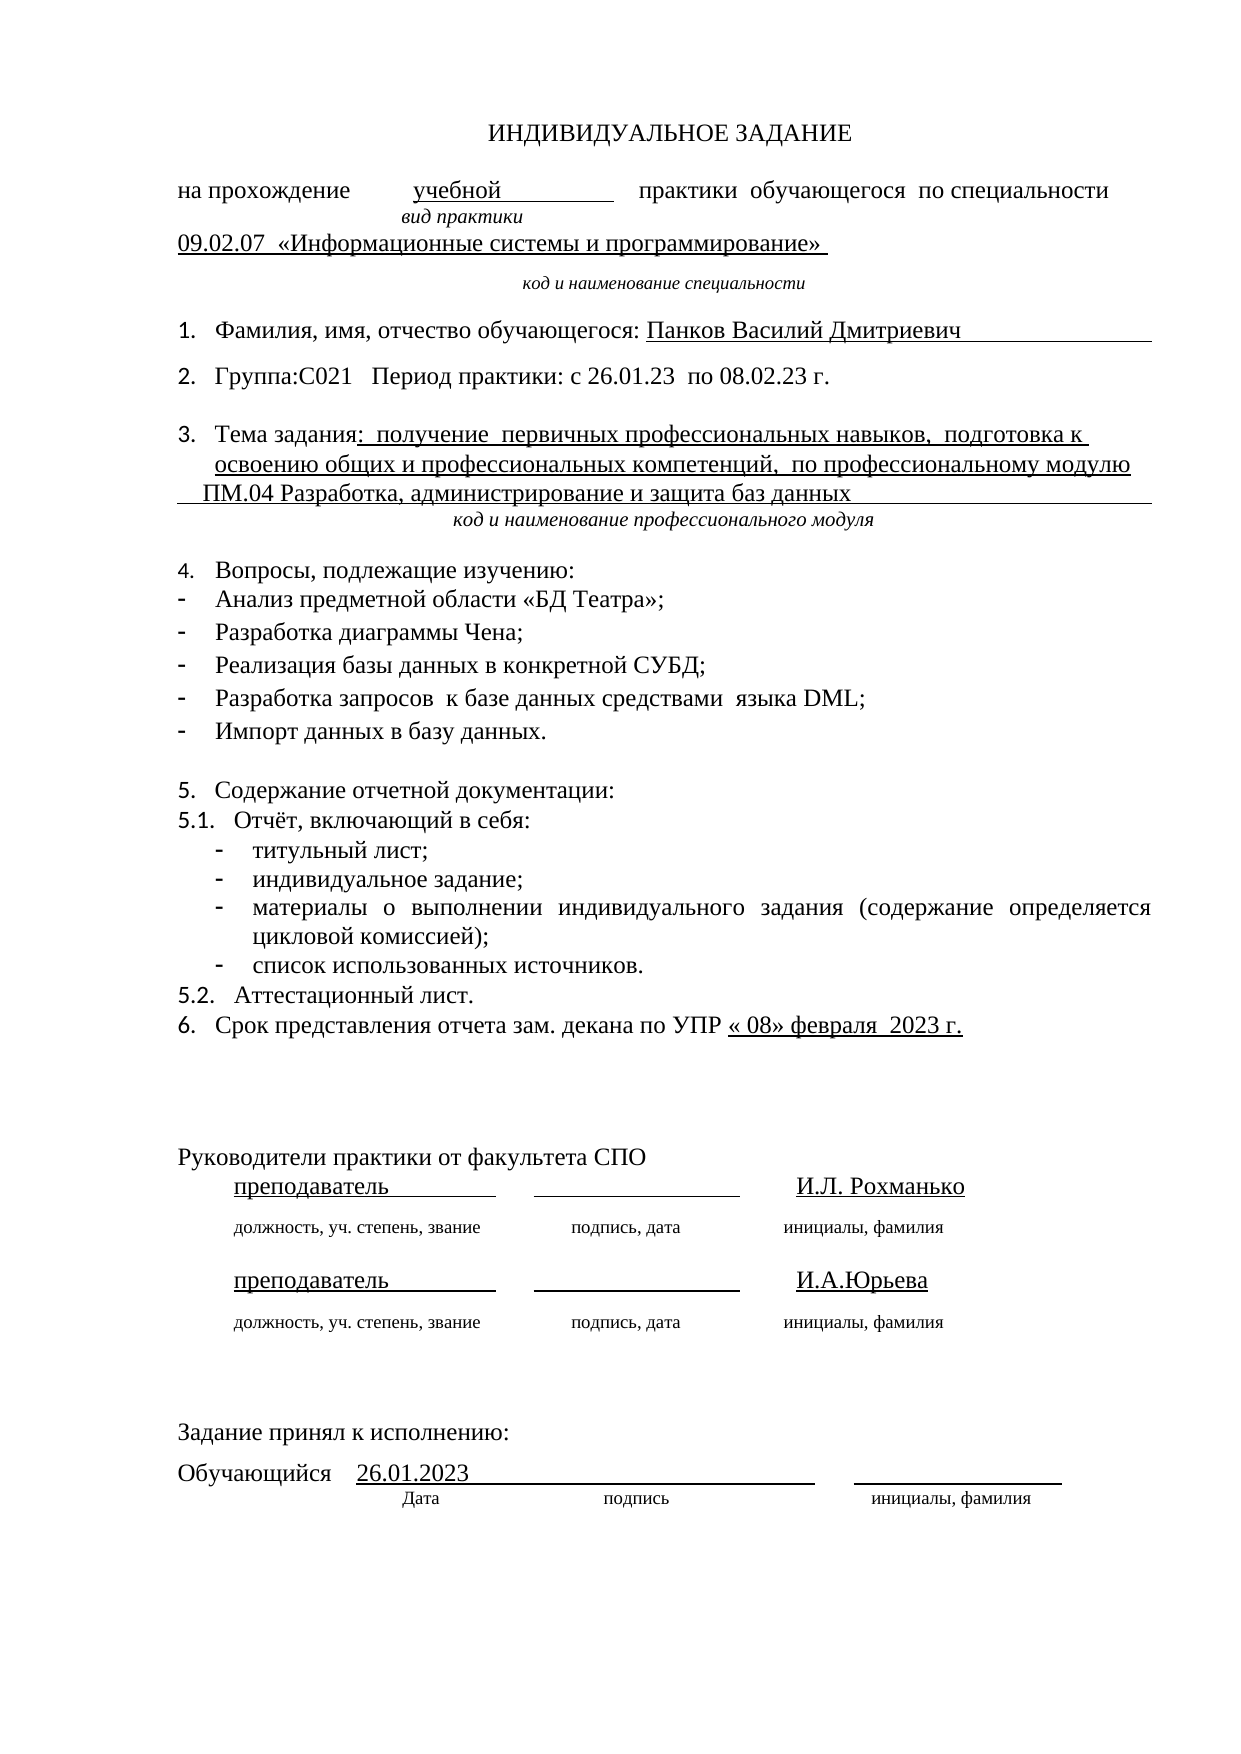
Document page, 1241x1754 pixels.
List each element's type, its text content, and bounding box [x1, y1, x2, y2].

list титульный лист; [215, 835, 1152, 864]
list Реализация базы данных в конкретной СУБД; [177, 650, 1152, 679]
text Обучающийся 26.01.2023 [177, 1458, 1152, 1487]
list Срок представления отчета зам. декана по УПР « 08» февраля 2023 г. [177, 1009, 1152, 1040]
text ИНДИВИДУАЛЬНОЕ ЗАДАНИЕ [251, 118, 1089, 147]
list Импорт данных в базу данных. [177, 716, 1152, 745]
list индивидуальное задание; [215, 864, 1152, 892]
list Тема задания: получение первичных профессиональных навыков, подготовка к освоению общих и профессиональных компетенций, по профессиональному модулю [177, 419, 1152, 478]
text Руководители практики от факультета СПО [177, 1142, 1152, 1171]
list Разработка диаграммы Чена; [177, 617, 1152, 646]
list Вопросы, подлежащие изучению: [177, 555, 1152, 584]
text преподаватель И.А.Юрьева [177, 1265, 1152, 1294]
list Разработка запросов к базе данных средствами языка DML; [177, 683, 1152, 712]
list Фамилия, имя, отчество обучающегося: Панков Василий Дмитриевич [177, 315, 1152, 345]
text должность, уч. степень, звание подпись, дата инициалы, фамилия [177, 1216, 1152, 1238]
text на прохождение учебной практики обучающегося по специальности [177, 176, 1152, 204]
list материалы о выполнении индивидуального задания (содержание определяется цикловой комиссией); [215, 892, 1152, 950]
text ПМ.04 Разработка, администрирование и защита баз данных [177, 478, 1089, 503]
text Задание принял к исполнению: [177, 1417, 1089, 1446]
text вид практики [177, 204, 1152, 228]
list Группа:С021 Период практики: с 26.01.23 по 08.02.23 г. [177, 360, 1152, 391]
list Содержание отчетной документации: [177, 774, 1152, 804]
list Аттестационный лист. [177, 979, 1152, 1009]
text Дата подпись инициалы, фамилия [177, 1487, 1152, 1508]
text 09.02.07 «Информационные системы и программирование» [177, 228, 1152, 257]
list Отчёт, включающий в себя: [177, 804, 1152, 835]
text код и наименование специальности [177, 272, 1152, 293]
text код и наименование профессионального модуля [177, 507, 1152, 531]
text должность, уч. степень, звание подпись, дата инициалы, фамилия [177, 1311, 1152, 1332]
list список использованных источников. [215, 950, 1152, 979]
list Анализ предметной области «БД Театра»; [177, 584, 1152, 613]
text преподаватель И.Л. Рохманько [177, 1171, 1152, 1199]
